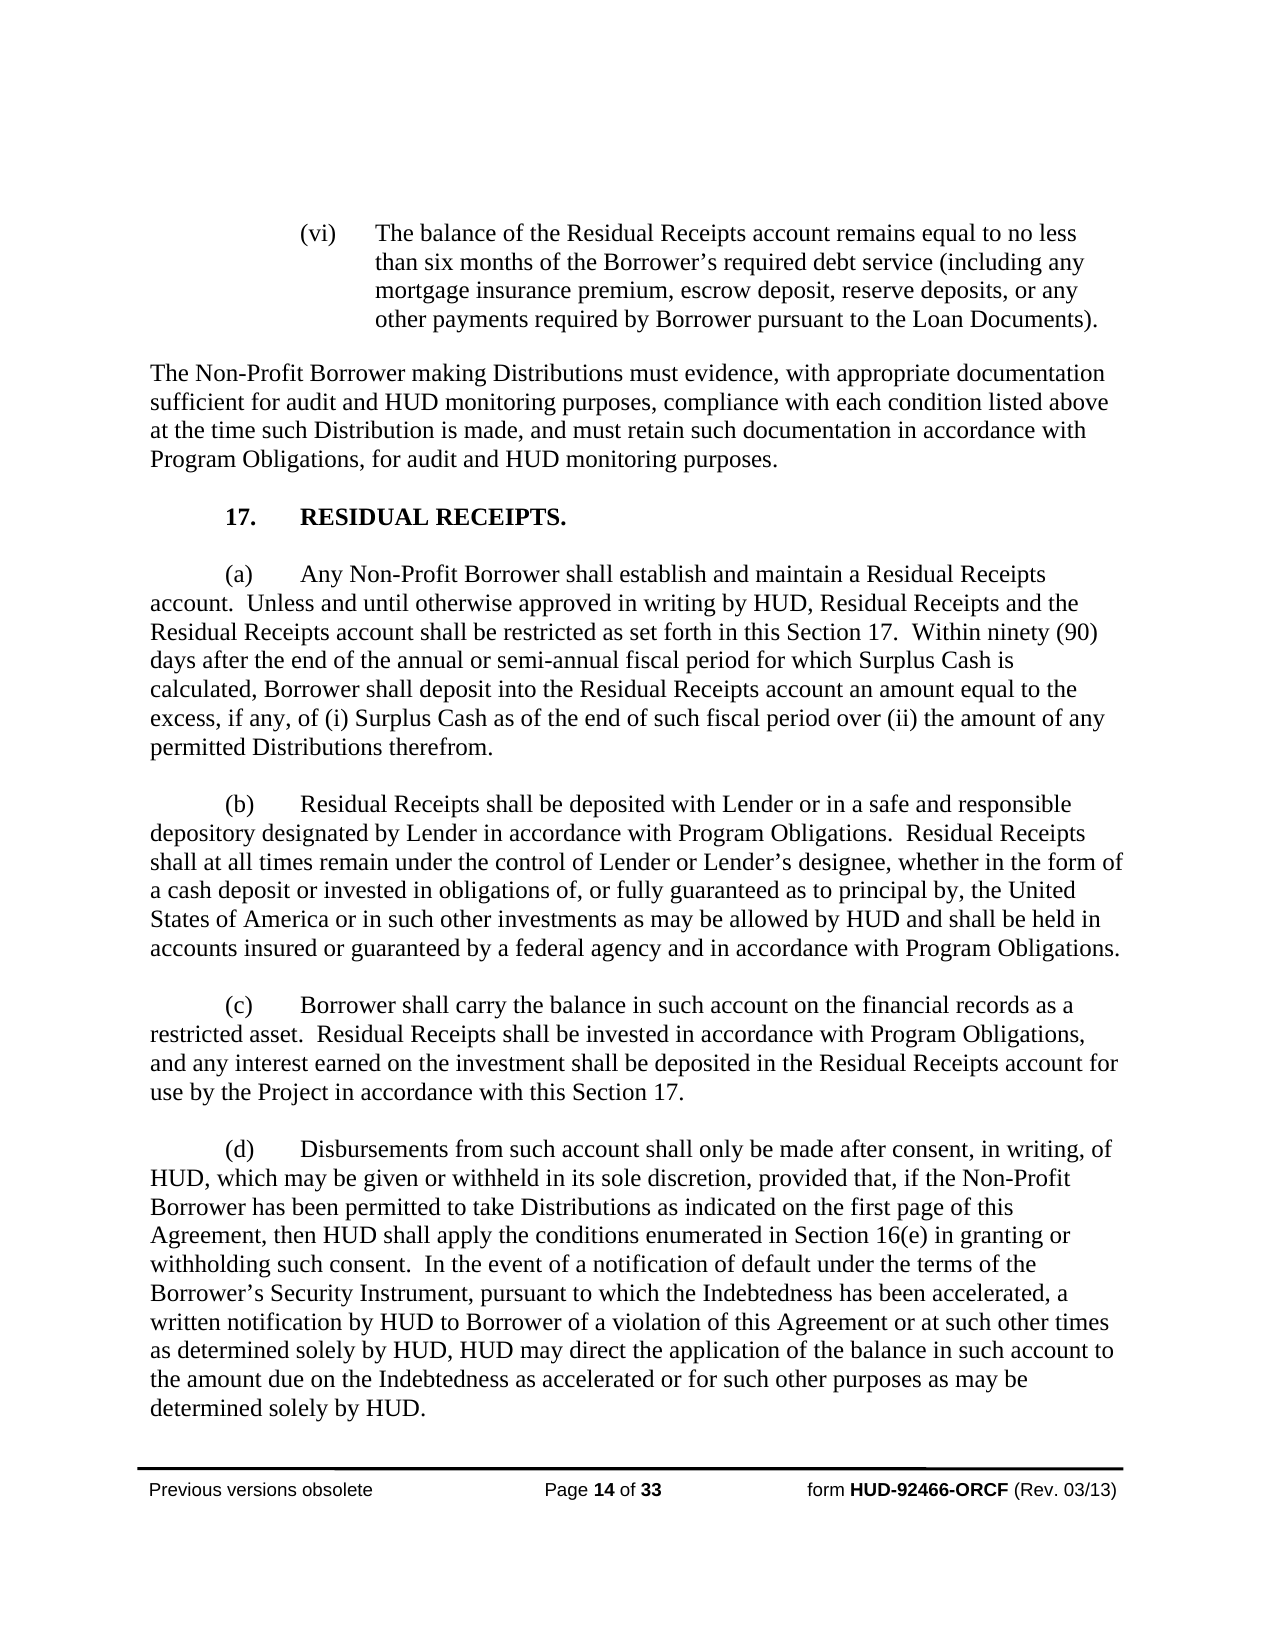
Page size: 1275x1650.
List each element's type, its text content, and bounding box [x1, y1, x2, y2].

list Residual Receipts shall be deposited with Lender or in a safe and responsible depository designated by Lender in accordance with Program Obligations. Residual Receipts shall at all times remain under the control of Lender or Lender’s designee, whether in the form of a cash deposit or invested in obligations of, or fully guaranteed as to principal by, the United States of America or in such other investments as may be allowed by HUD and shall be held in accounts insured or guaranteed by a federal agency and in accordance with Program Obligations. [150, 789, 1125, 962]
list Any Non-Profit Borrower shall establish and maintain a Residual Receipts account. Unless and until otherwise approved in writing by HUD, Residual Receipts and the Residual Receipts account shall be restricted as set forth in this Section 17. Within ninety (90) days after the end of the annual or semi-annual fiscal period for which Surplus Cash is calculated, Borrower shall deposit into the Residual Receipts account an amount equal to the excess, if any, of (i) Surplus Cash as of the end of such fiscal period over (ii) the amount of any permitted Distributions therefrom. [150, 559, 1125, 761]
list Borrower shall carry the balance in such account on the financial records as a restricted asset. Residual Receipts shall be invested in accordance with Program Obligations, and any interest earned on the investment shall be deposited in the Residual Receipts account for use by the Project in accordance with this Section 17. [150, 991, 1125, 1106]
list Disbursements from such account shall only be made after consent, in writing, of HUD, which may be given or withheld in its sole discretion, provided that, if the Non-Profit Borrower has been permitted to take Distributions as indicated on the first page of this Agreement, then HUD shall apply the conditions enumerated in Section 16(e) in granting or withholding such consent. In the event of a notification of default under the terms of the Borrower’s Security Instrument, pursuant to which the Indebtedness has been accelerated, a written notification by HUD to Borrower of a violation of this Agreement or at such other times as determined solely by HUD, HUD may direct the application of the balance in such account to the amount due on the Indebtedness as accelerated or for such other purposes as may be determined solely by HUD. [150, 1134, 1125, 1422]
list The balance of the Residual Receipts account remains equal to no less than six months of the Borrower’s required debt service (including any mortgage insurance premium, escrow deposit, reserve deposits, or any other payments required by Borrower pursuant to the Loan Documents). [300, 218, 1125, 333]
list The Non-Profit Borrower making Distributions must evidence, with appropriate documentation sufficient for audit and HUD monitoring purposes, compliance with each condition listed above at the time such Distribution is made, and must retain such documentation in accordance with Program Obligations, for audit and HUD monitoring purposes. [150, 358, 1125, 473]
list RESIDUAL RECEIPTS. [150, 502, 1125, 531]
